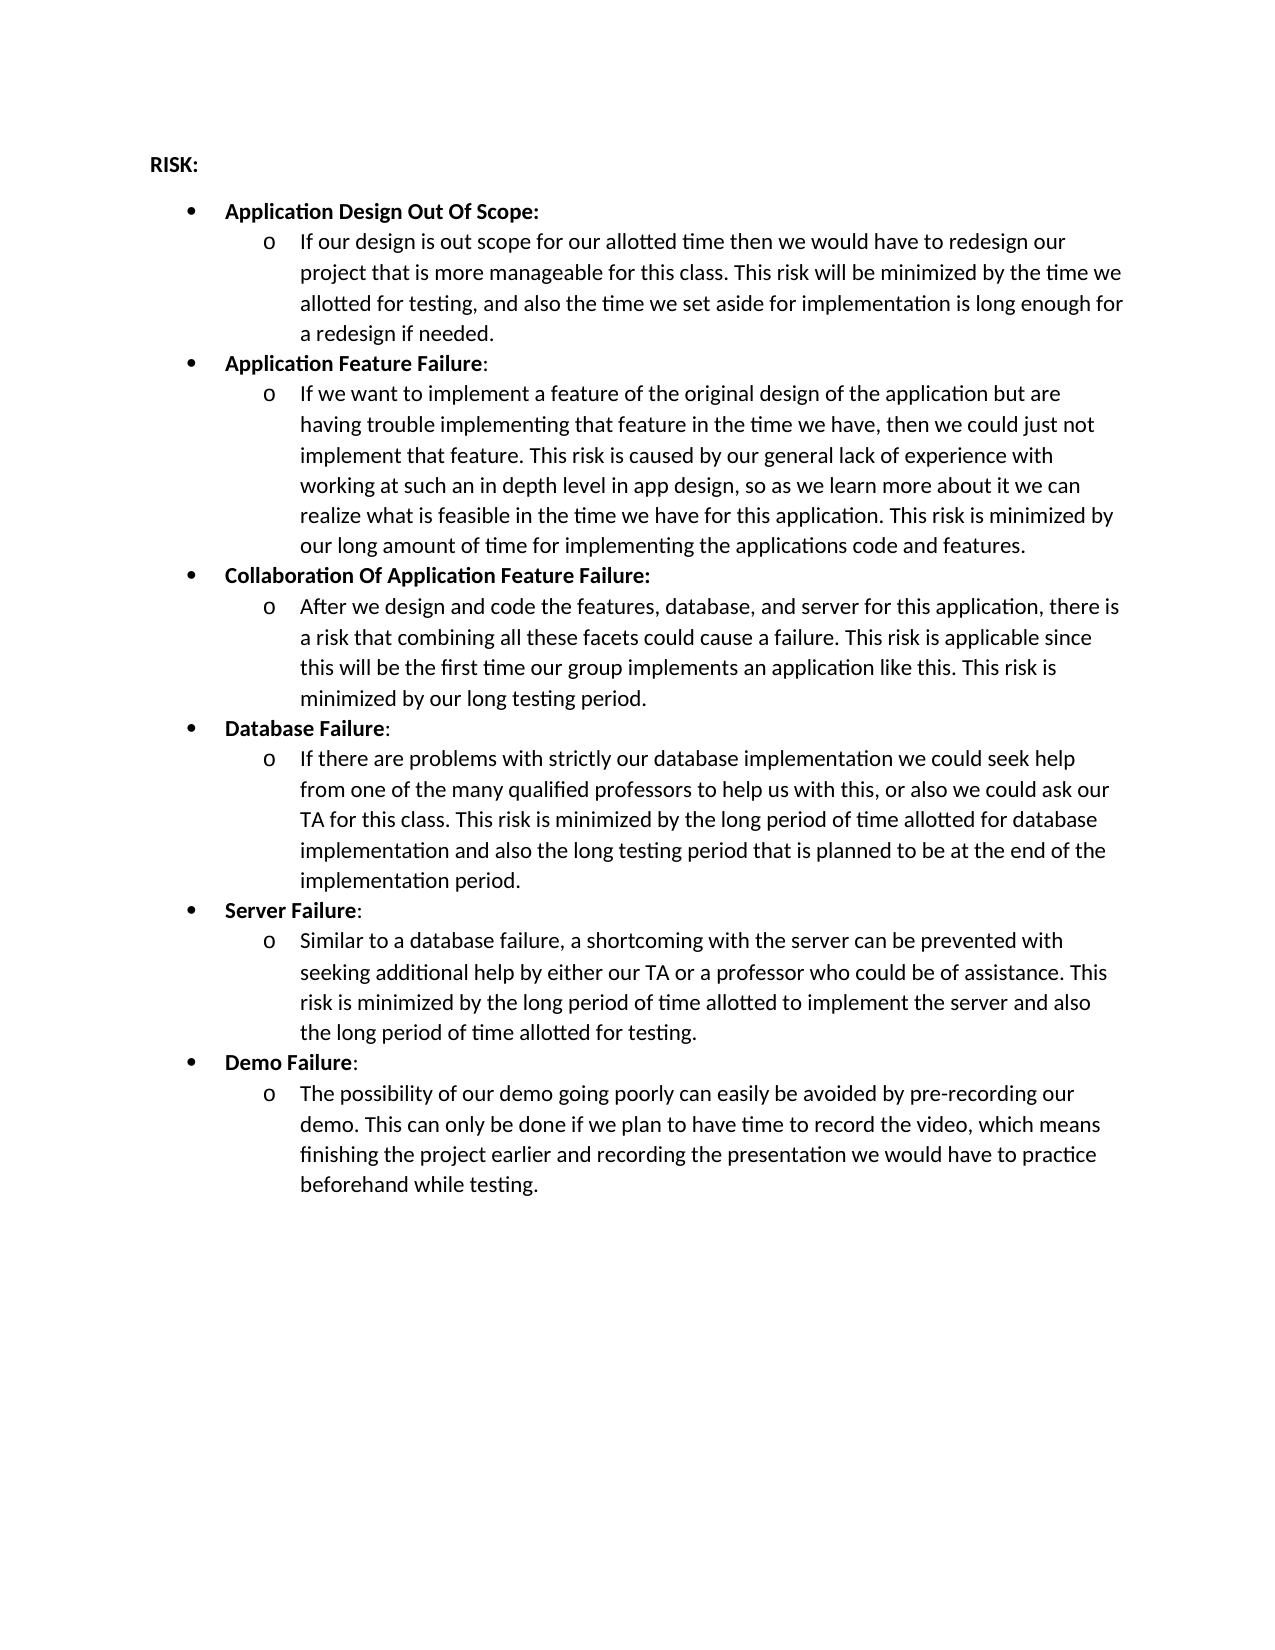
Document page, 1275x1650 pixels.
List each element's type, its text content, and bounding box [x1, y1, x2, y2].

list The possibility of our demo going poorly can easily be avoided by pre-recording our demo. This can only be done if we plan to have time to record the video, which means finishing the project earlier and recording the presentation we would have to practice beforehand while testing. [262, 1079, 1125, 1198]
list If there are problems with strictly our database implementation we could seek help from one of the many qualified professors to help us with this, or also we could ask our TA for this class. This risk is minimized by the long period of time allotted for database implementation and also the long testing period that is planned to be at the end of the implementation period. [262, 744, 1125, 894]
list Database Failure: [187, 714, 1125, 742]
list If our design is out scope for our allotted time then we would have to redesign our project that is more manageable for this class. This risk will be minimized by the time we allotted for testing, and also the time we set aside for implementation is long enough for a redesign if needed. [262, 227, 1125, 347]
list Application Feature Failure: [187, 349, 1125, 377]
list Server Failure: [187, 896, 1125, 924]
text RISK: [150, 150, 1125, 178]
list Collaboration Of Application Feature Failure: [187, 562, 1125, 590]
list Similar to a database failure, a shortcoming with the server can be prevented with seeking additional help by either our TA or a professor who could be of assistance. This risk is minimized by the long period of time allotted to implement the server and also the long period of time allotted for testing. [262, 926, 1125, 1046]
list Demo Failure: [187, 1048, 1125, 1076]
list If we want to implement a feature of the original design of the application but are having trouble implementing that feature in the time we have, then we could just not implement that feature. This risk is caused by our general lack of experience with working at such an in depth level in app design, so as we learn more about it we can realize what is feasible in the time we have for this application. This risk is minimized by our long amount of time for implementing the applications code and features. [262, 379, 1125, 559]
list After we design and code the features, database, and server for this application, there is a risk that combining all these facets could cause a failure. This risk is applicable since this will be the first time our group implements an application like this. This risk is minimized by our long testing period. [262, 592, 1125, 712]
list Application Design Out Of Scope: [187, 197, 1125, 225]
